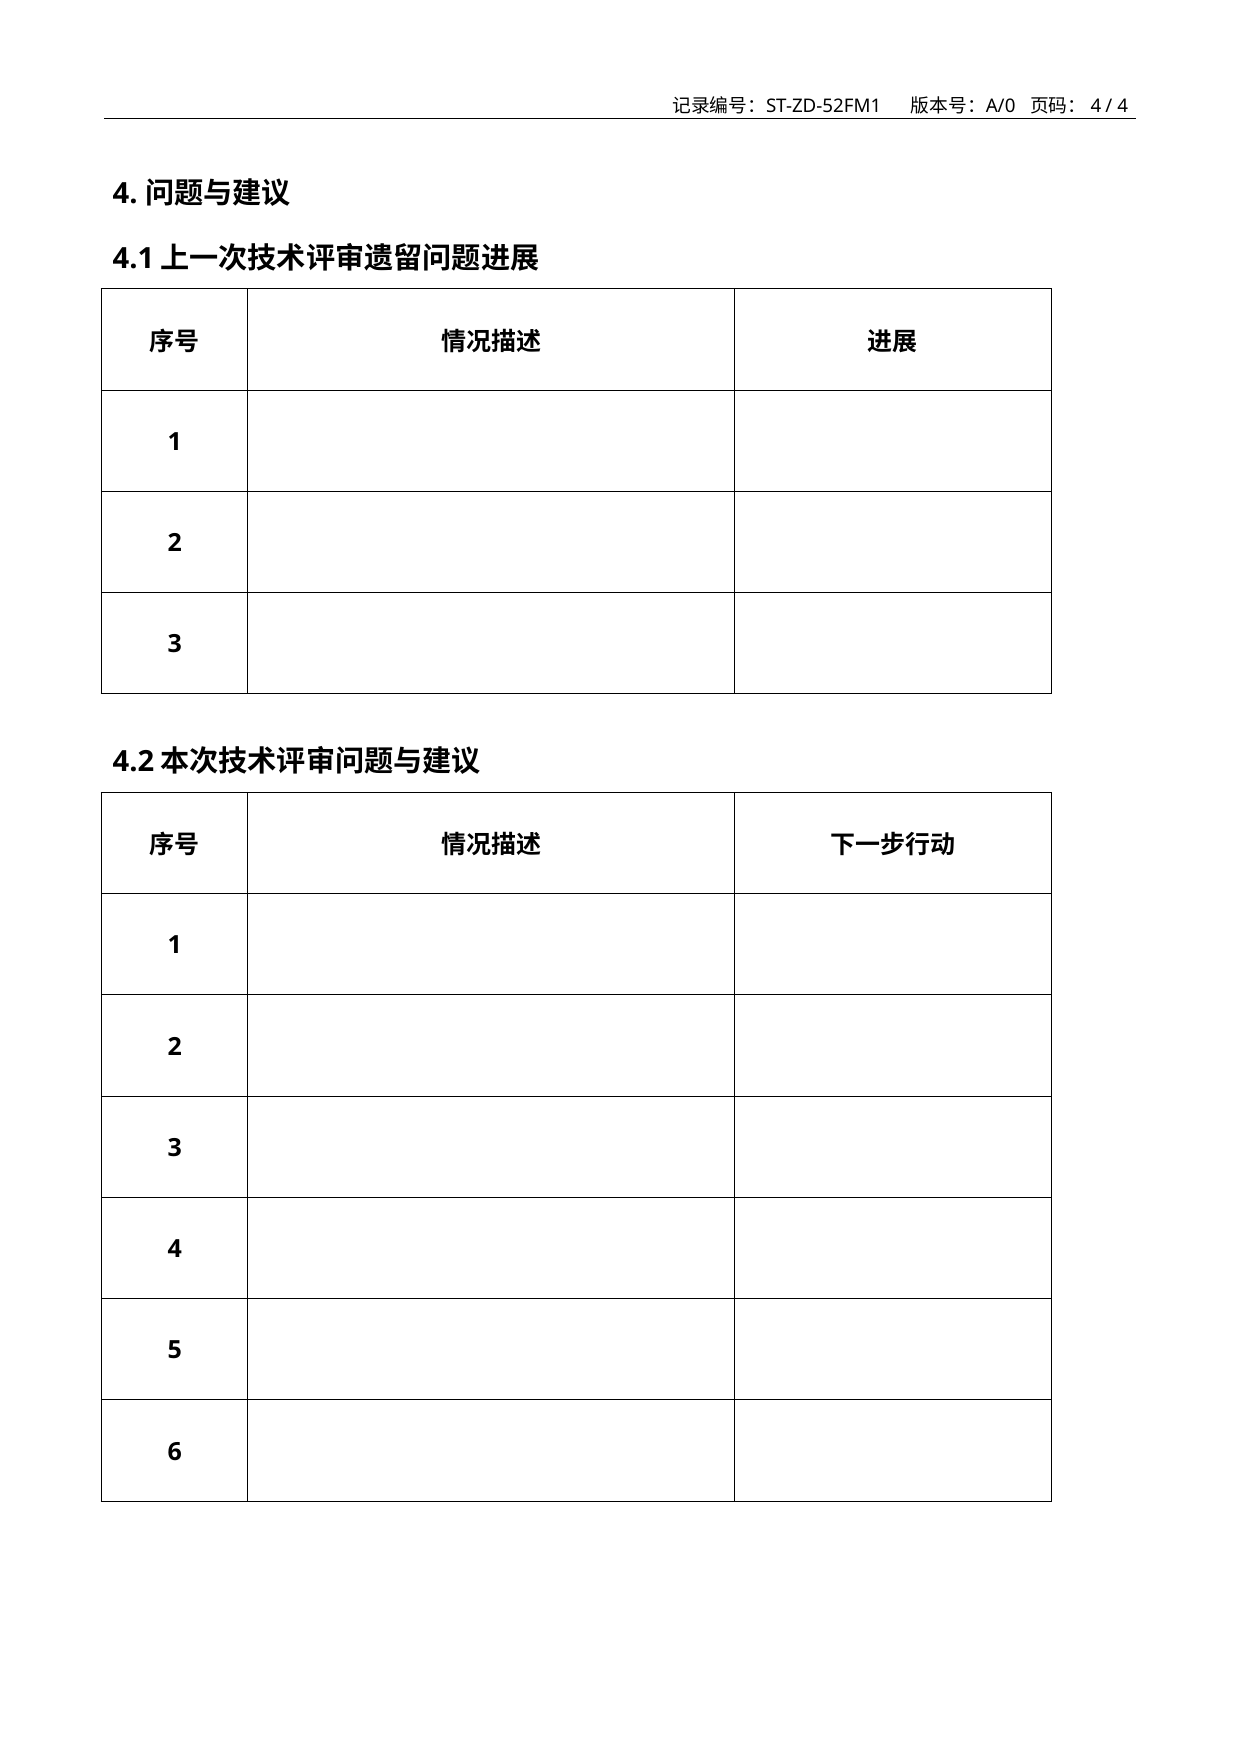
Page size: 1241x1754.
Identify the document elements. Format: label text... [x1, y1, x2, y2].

table_cell [248, 1198, 734, 1298]
table_cell [735, 391, 1051, 491]
table_cell [735, 894, 1051, 994]
table_cell 1 [102, 391, 247, 491]
table_cell [735, 593, 1051, 693]
table_cell [248, 1400, 734, 1501]
table_header 下一步行动 [735, 793, 1051, 893]
table_cell 6 [102, 1400, 247, 1501]
table_cell 4 [102, 1198, 247, 1298]
table_cell 2 [102, 492, 247, 592]
table_cell 3 [102, 593, 247, 693]
table_cell [735, 492, 1051, 592]
table_cell [248, 1097, 734, 1197]
list 4.1上一次技术评审遗留问题进展 [112, 223, 1128, 288]
table_cell [248, 593, 734, 693]
table_header 情况描述 [248, 289, 734, 389]
table_header 序号 [102, 793, 247, 893]
table_cell 5 [102, 1299, 247, 1399]
table_cell 3 [102, 1097, 247, 1197]
table_header 进展 [735, 289, 1051, 389]
table_cell [735, 1400, 1051, 1501]
table_cell [248, 391, 734, 491]
table_cell 2 [102, 995, 247, 1096]
list 4.2本次技术评审问题与建议 [112, 727, 1128, 792]
table_cell [248, 1299, 734, 1399]
table_cell [735, 995, 1051, 1096]
table_cell [248, 894, 734, 994]
table_cell [735, 1097, 1051, 1197]
table_header 情况描述 [248, 793, 734, 893]
list 问题与建议 [112, 158, 1128, 223]
table_cell [248, 492, 734, 592]
table_cell [248, 995, 734, 1096]
table_cell 1 [102, 894, 247, 994]
table_cell [735, 1198, 1051, 1298]
table_header 序号 [102, 289, 247, 389]
table_cell [735, 1299, 1051, 1399]
